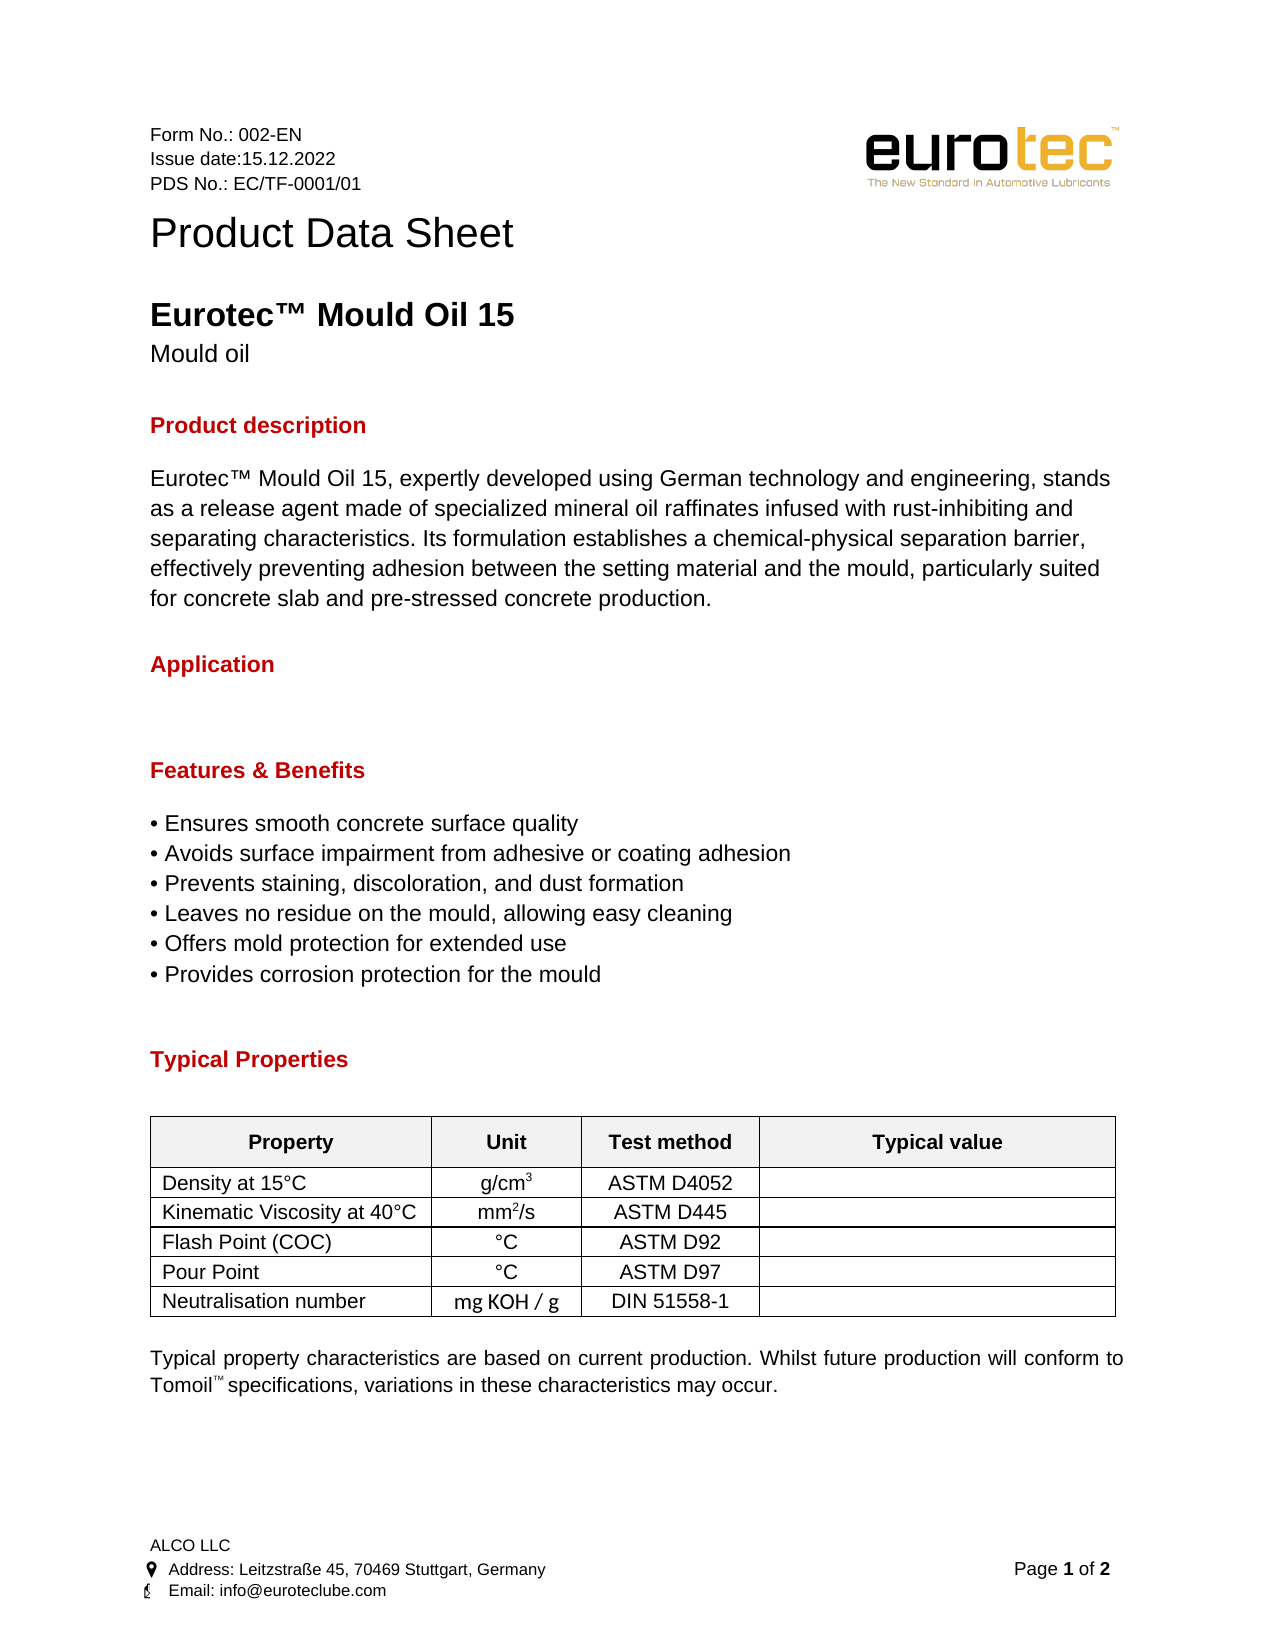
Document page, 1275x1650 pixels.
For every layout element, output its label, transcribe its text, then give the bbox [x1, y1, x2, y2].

text • Ensures smooth concrete surface quality • Avoids surface impairment from adhesive or coating adhesion • Prevents staining, discoloration, and dust formation • Leaves no residue on the mould, allowing easy cleaning • Offers mold protection for extended use • Provides corrosion protection for the mould [150, 809, 1125, 987]
picture [141, 1558, 163, 1599]
text Typical property characteristics are based on current production. Whilst future production will conform to Tomoil™ specifications, variations in these characteristics may occur. [150, 1346, 1125, 1397]
table_cell g/cm3 [432, 1168, 581, 1197]
table_cell mm2/s [432, 1198, 581, 1226]
text Product description [150, 412, 1125, 438]
table_cell ASTM D97 [582, 1257, 759, 1286]
text Eurotec™ Mould Oil 15 [150, 295, 1125, 333]
text Product Data Sheet [150, 209, 1125, 257]
table_cell [760, 1198, 1115, 1226]
table_cell Density at 15°C [151, 1168, 431, 1197]
table_cell [760, 1257, 1115, 1286]
text Features & Benefits [150, 757, 1125, 783]
table_cell ASTM D92 [582, 1228, 759, 1256]
table_cell °C [432, 1257, 581, 1286]
table_cell DIN 51558-1 [582, 1287, 759, 1316]
text Mould oil [150, 339, 1125, 368]
table_header Test method [582, 1117, 759, 1167]
table_cell Neutralisation number [151, 1287, 431, 1316]
table_cell ASTM D445 [582, 1198, 759, 1226]
table_cell mg KOH / g [432, 1287, 581, 1316]
table_cell Flash Point (COC) [151, 1228, 431, 1256]
table_cell [760, 1228, 1115, 1256]
table_cell Kinematic Viscosity at 40°C [151, 1198, 431, 1226]
table_cell [760, 1168, 1115, 1197]
table_header Property [151, 1117, 431, 1167]
table_cell [760, 1287, 1115, 1316]
text Typical Properties [150, 1046, 1125, 1072]
text Eurotec™ Mould Oil 15, expertly developed using German technology and engineering, stands as a release agent made of specialized mineral oil raffinates infused with rust-inhibiting and separating characteristics. Its formulation establishes a chemical-physical separation barrier, effectively preventing adhesion between the setting material and the mould, particularly suited for concrete slab and pre-stressed concrete production. [150, 464, 1125, 612]
table_header Typical value [760, 1117, 1115, 1167]
table_cell ASTM D4052 [582, 1168, 759, 1197]
table_cell Pour Point [151, 1257, 431, 1286]
text Application [150, 651, 1125, 678]
table_header Unit [432, 1117, 581, 1167]
picture [859, 73, 1125, 209]
table_cell °C [432, 1228, 581, 1256]
